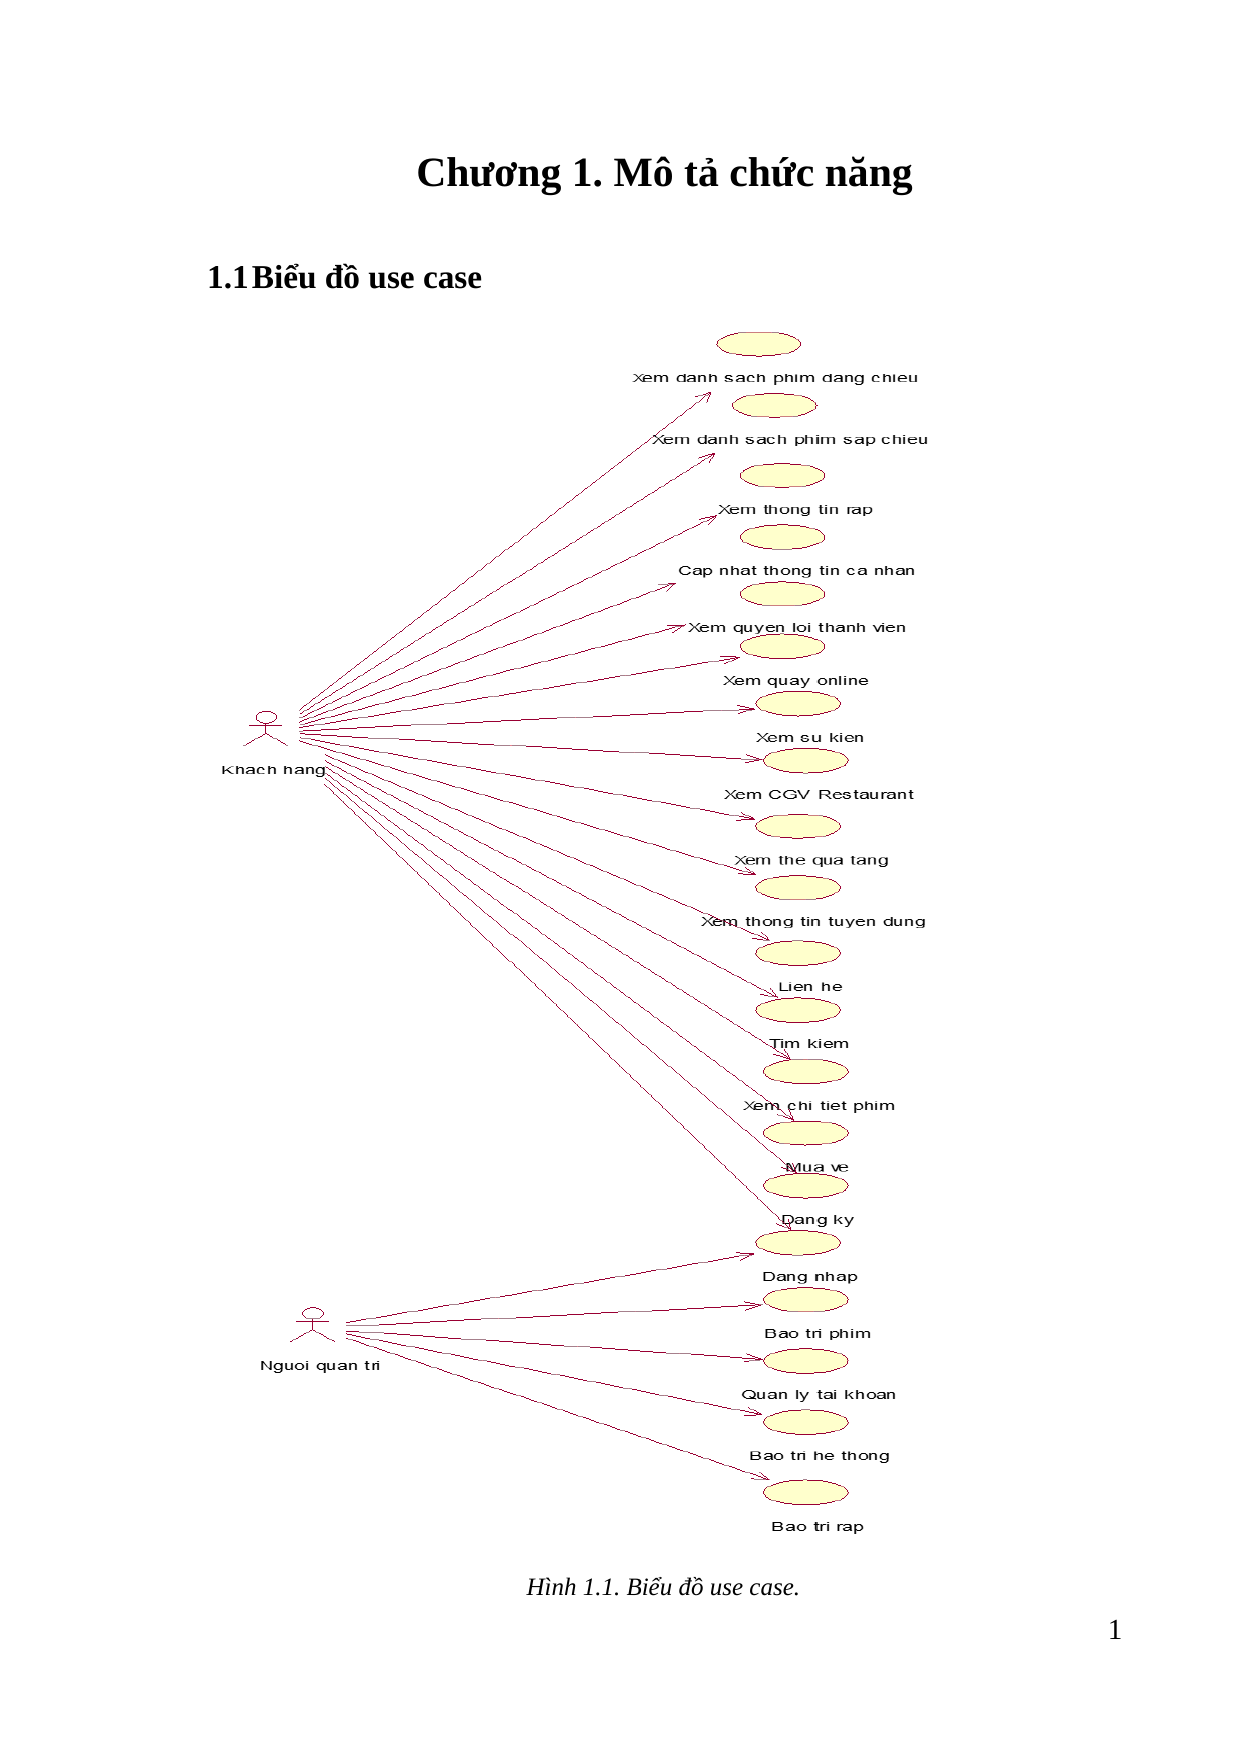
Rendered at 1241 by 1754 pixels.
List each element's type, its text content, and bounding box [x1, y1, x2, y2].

subtitle Chương 1. Mô tả chức năng [207, 148, 1122, 196]
picture [206, 327, 1123, 1556]
subtitle Biểu đồ use case [207, 257, 1122, 295]
text Hình 1.1. Biểu đồ use case. [207, 1572, 1122, 1601]
